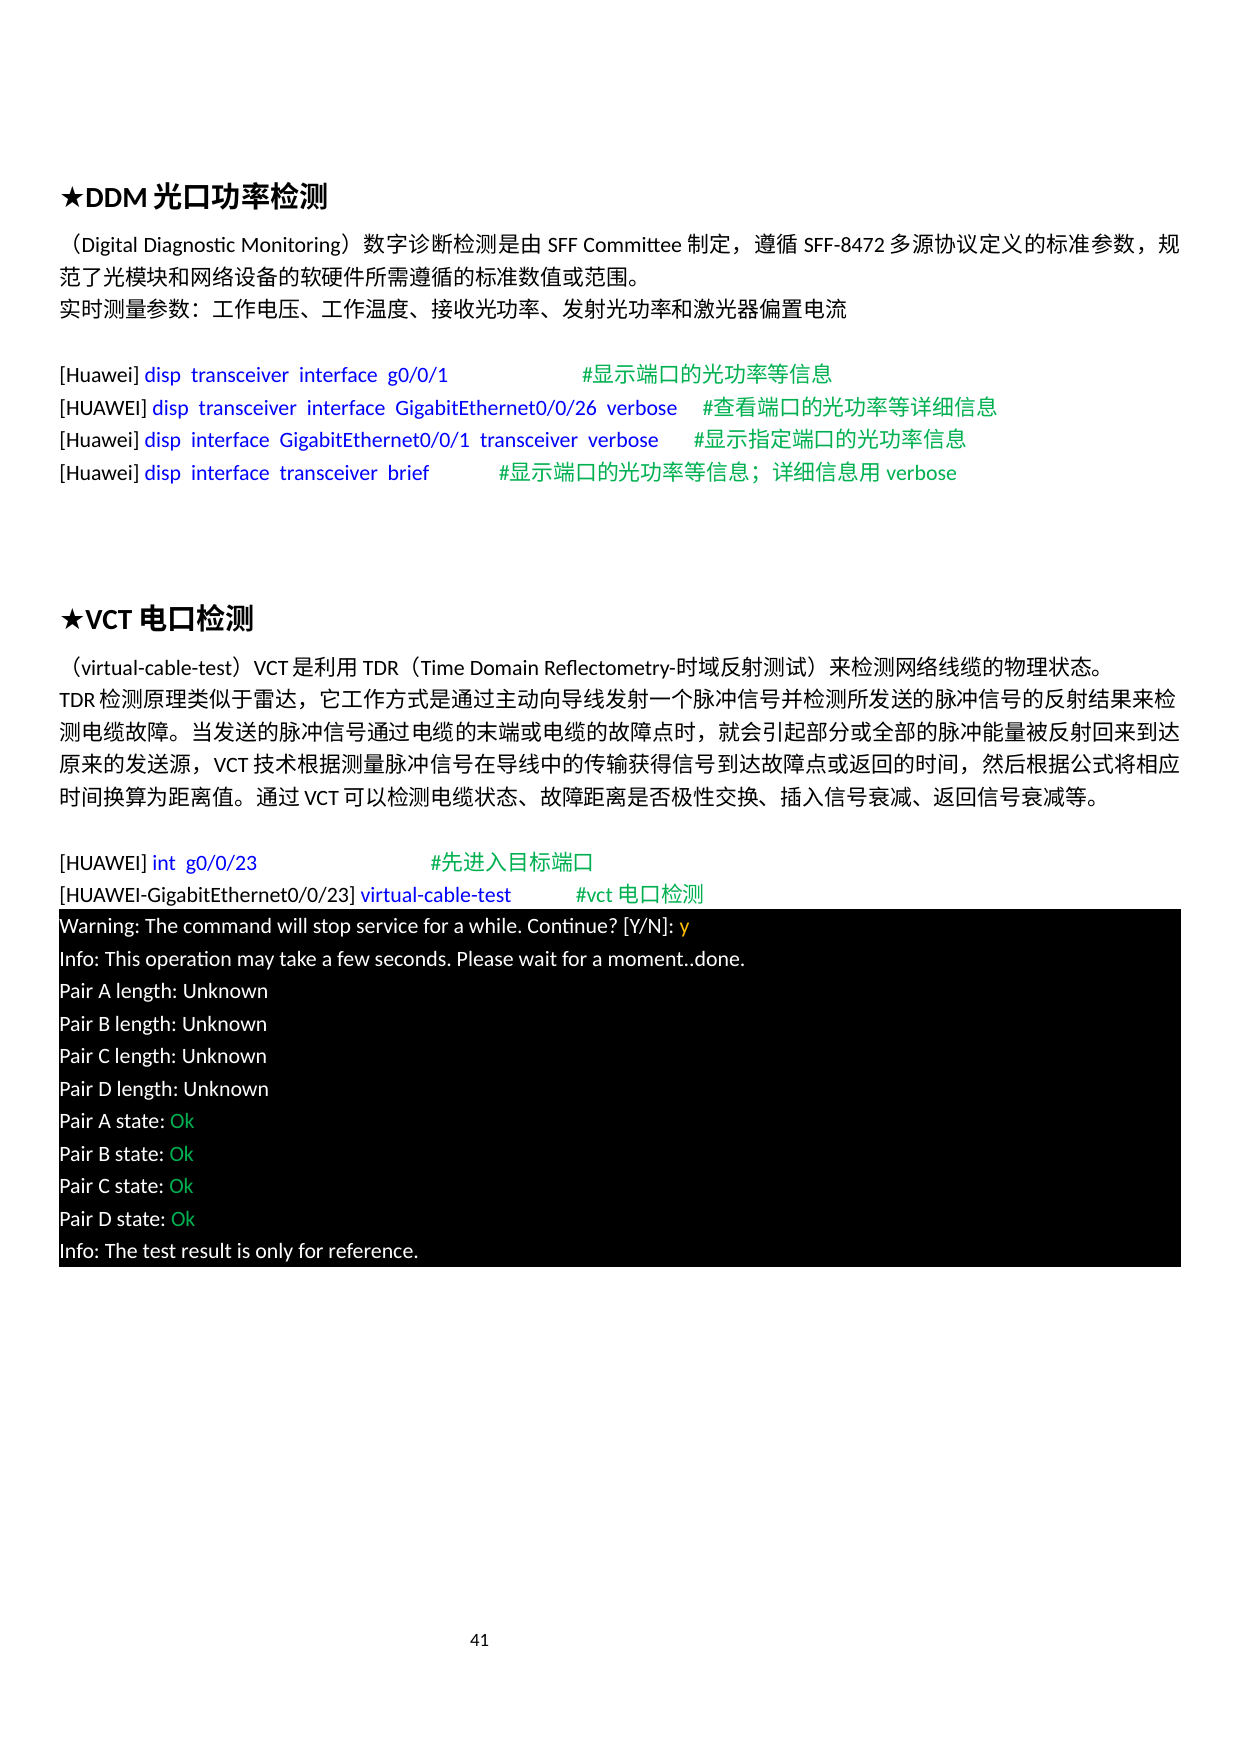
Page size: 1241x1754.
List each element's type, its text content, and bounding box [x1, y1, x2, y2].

text （Digital Diagnostic Monitoring）数字诊断检测是由SFF Committee制定，遵循SFF-8472多源协议定义的标准参数，规范了光模块和网络设备的软硬件所需遵循的标准数值或范围。 [59, 227, 1181, 292]
text Pair B length: Unknown [59, 1007, 1181, 1039]
text [Huawei] disp interface transceiver brief #显示端口的光功率等信息；详细信息用 verbose [59, 454, 1181, 487]
text Pair B state: Ok [59, 1137, 1181, 1169]
text Pair C length: Unknown [59, 1039, 1181, 1072]
text 实时测量参数：工作电压、工作温度、接收光功率、发射光功率和激光器偏置电流 [59, 292, 1181, 324]
text Info: This operation may take a few seconds. Please wait for a moment..done. [59, 942, 1181, 974]
text Pair A length: Unknown [59, 974, 1181, 1007]
text Pair A state: Ok [59, 1104, 1181, 1137]
text Pair D length: Unknown [59, 1072, 1181, 1104]
text Info: The test result is only for reference. [59, 1234, 1181, 1267]
text TDR检测原理类似于雷达，它工作方式是通过主动向导线发射一个脉冲信号并检测所发送的脉冲信号的反射结果来检测电缆故障。当发送的脉冲信号通过电缆的末端或电缆的故障点时，就会引起部分或全部的脉冲能量被反射回来到达原来的发送源，VCT技术根据测量脉冲信号在导线中的传输获得信号到达故障点或返回的时间，然后根据公式将相应时间换算为距离值。通过VCT可以检测电缆状态、故障距离是否极性交换、插入信号衰减、返回信号衰减等。 [59, 682, 1181, 812]
text （virtual-cable-test）VCT是利用TDR（Time Domain Reflectometry-时域反射测试）来检测网络线缆的物理状态。 [59, 649, 1181, 682]
text [HUAWEI-GigabitEthernet0/0/23] virtual-cable-test #vct电口检测 [59, 877, 1181, 909]
text [Huawei] disp transceiver interface g0/0/1 #显示端口的光功率等信息 [59, 357, 1181, 389]
text Pair C state: Ok [59, 1169, 1181, 1202]
text [HUAWEI] int g0/0/23 #先进入目标端口 [59, 844, 1181, 877]
text Pair D state: Ok [59, 1202, 1181, 1234]
text ★VCT电口检测 [59, 584, 1181, 649]
text [Huawei] disp interface GigabitEthernet0/0/1 transceiver verbose #显示指定端口的光功率信息 [59, 422, 1181, 454]
text [HUAWEI] disp transceiver interface GigabitEthernet0/0/26 verbose #查看端口的光功率等详细信息 [59, 389, 1181, 422]
text Warning: The command will stop service for a while. Continue? [Y/N]: y [59, 909, 1181, 942]
text ★DDM光口功率检测 [59, 162, 1181, 227]
